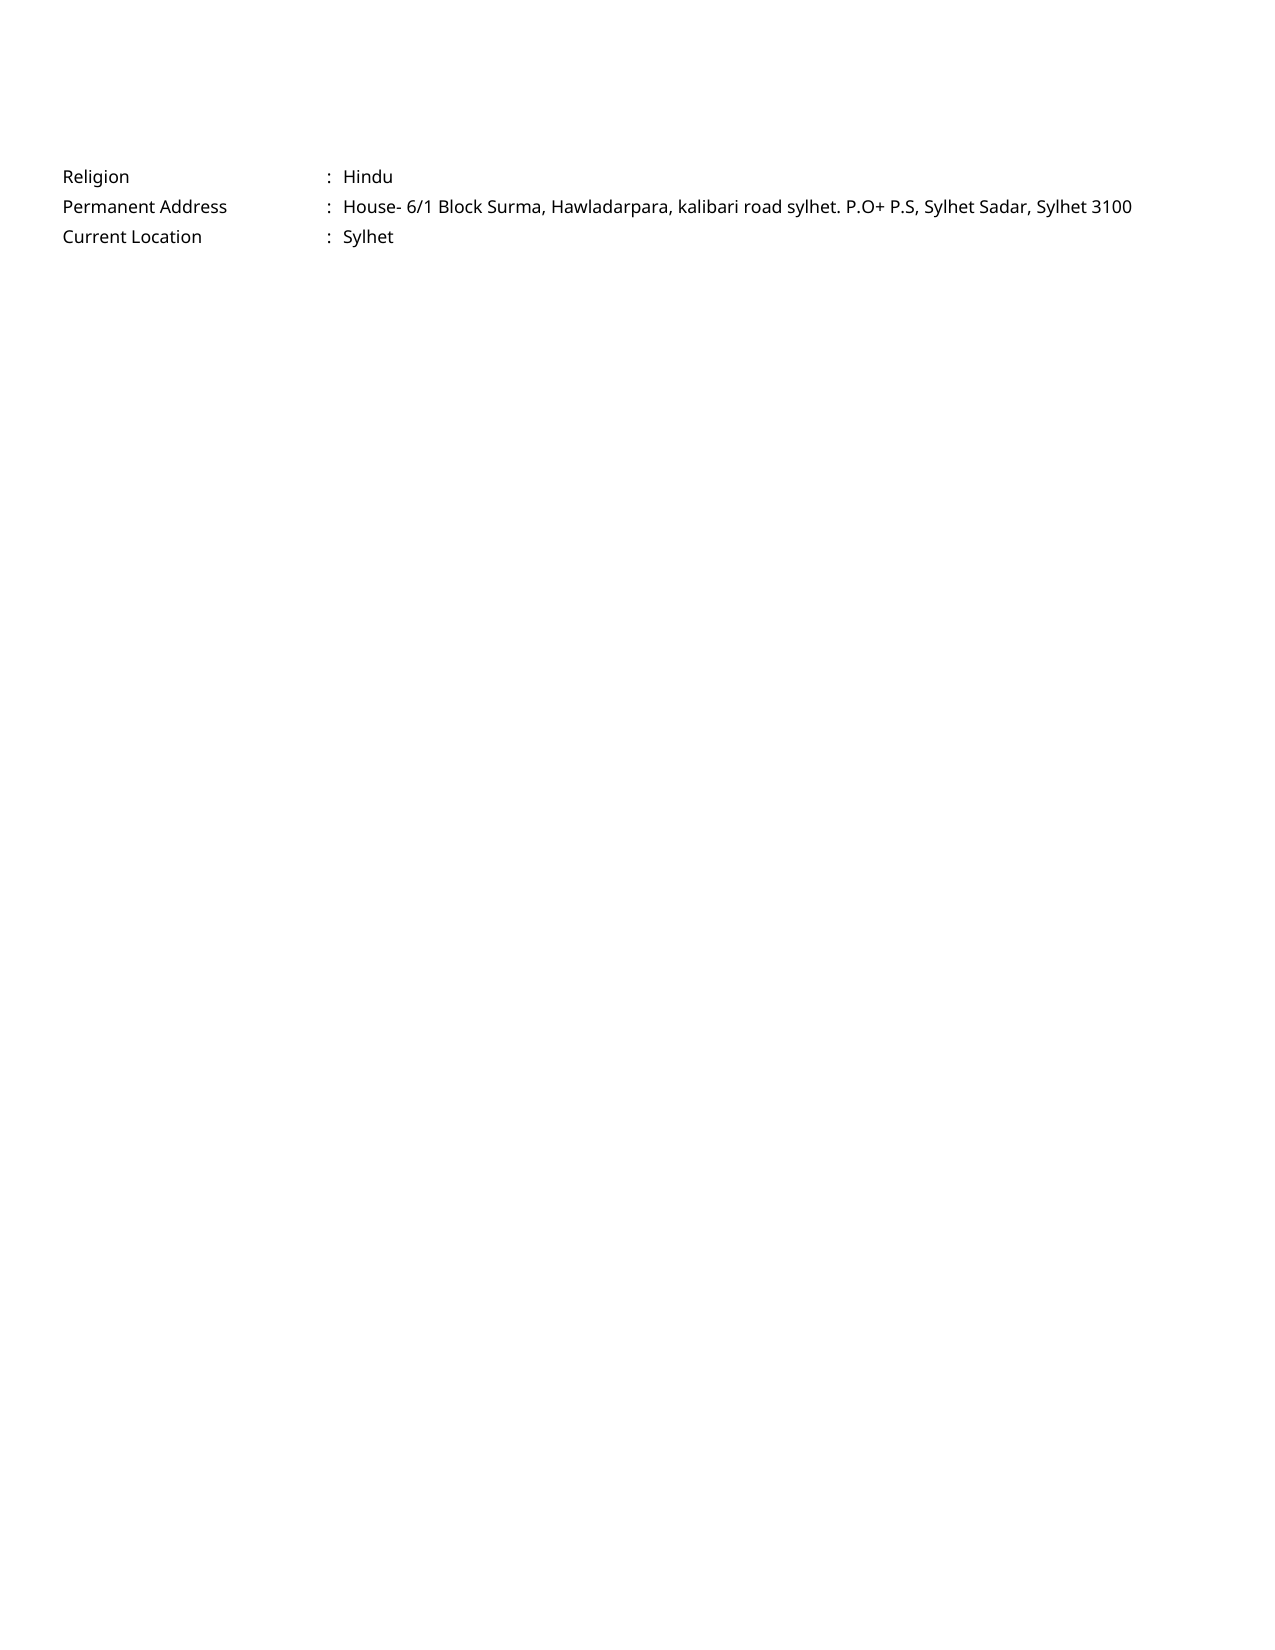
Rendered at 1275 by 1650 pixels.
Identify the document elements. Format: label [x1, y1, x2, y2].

table_cell [52, 150, 1223, 268]
